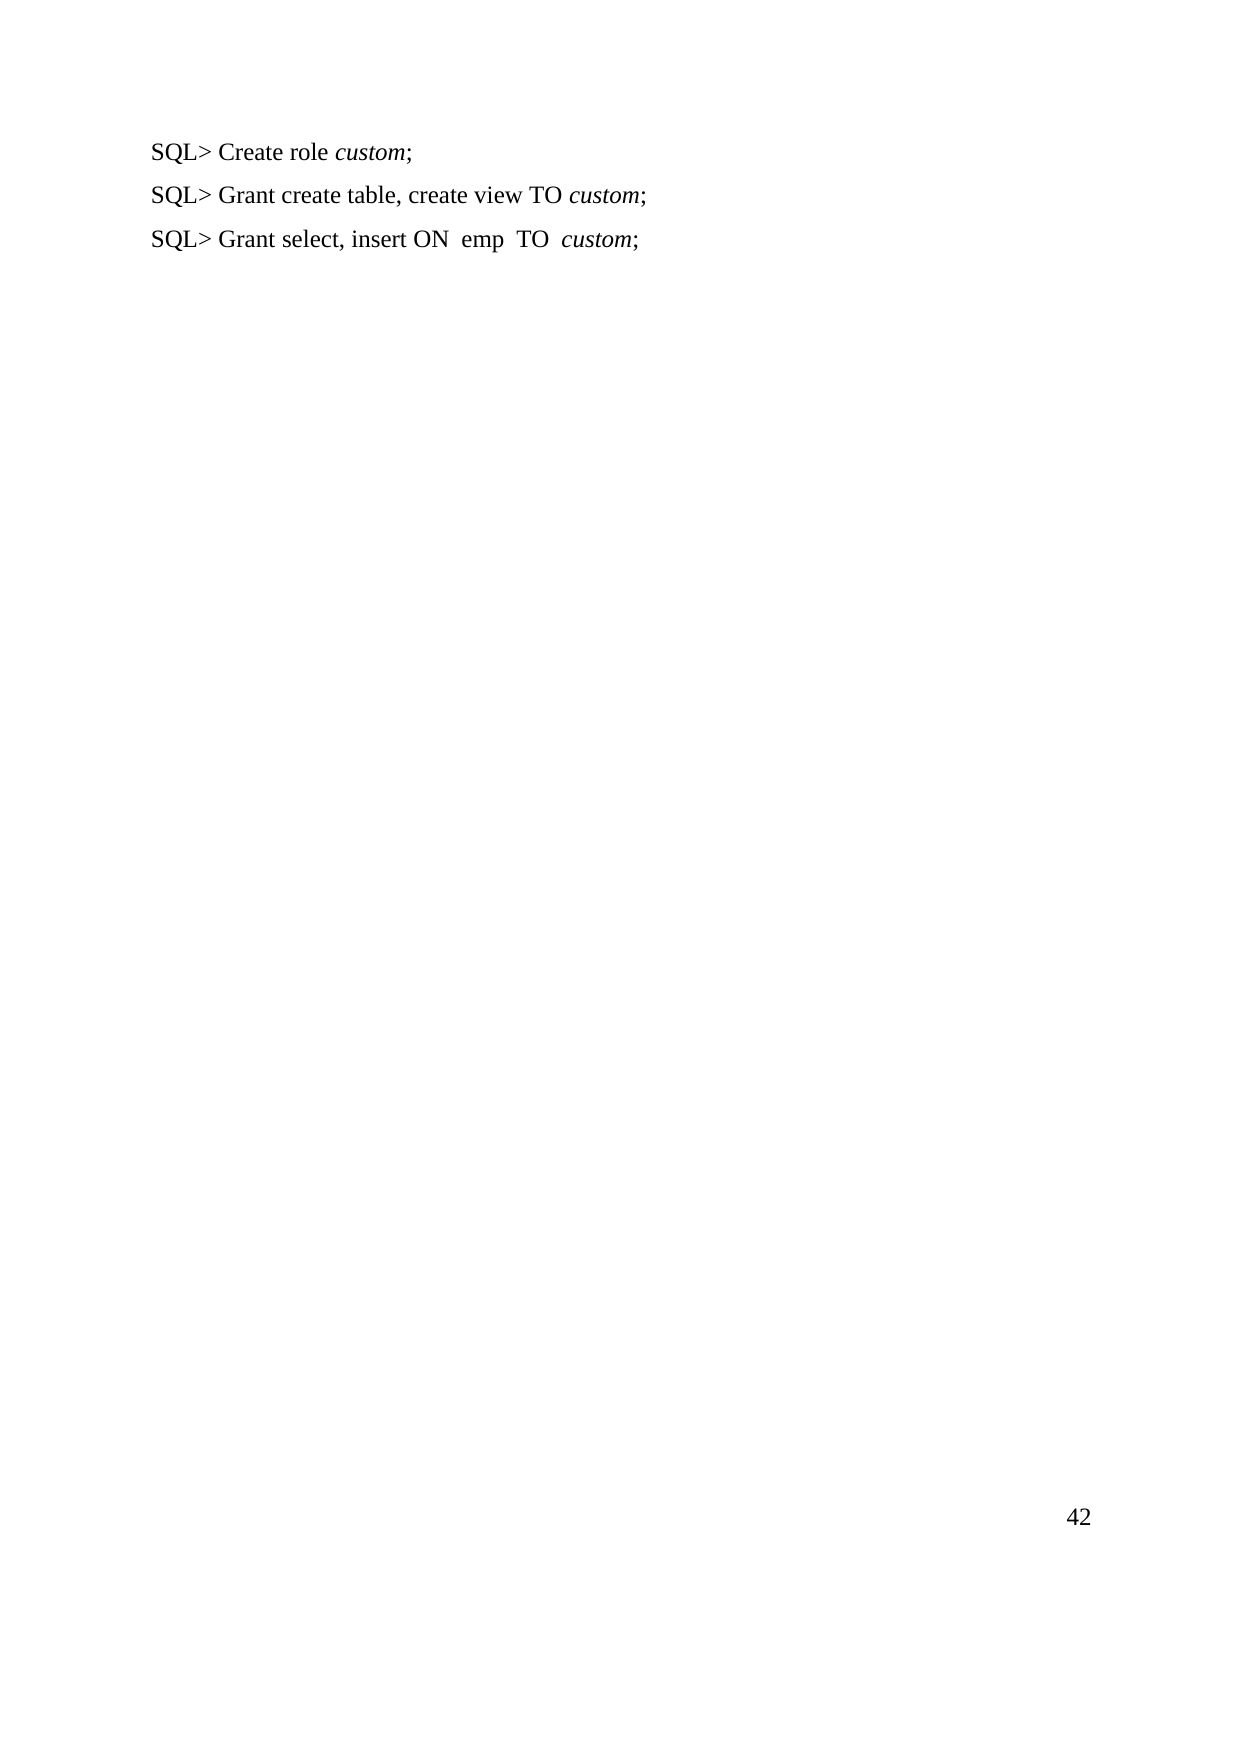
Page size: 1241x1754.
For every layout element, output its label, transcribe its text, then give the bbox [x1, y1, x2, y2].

text SQL> Grant create table, create view TO custom; SQL> Grant select, insert ON emp TO custom; [151, 181, 647, 252]
text SQL> Create role custom; [151, 137, 1157, 166]
